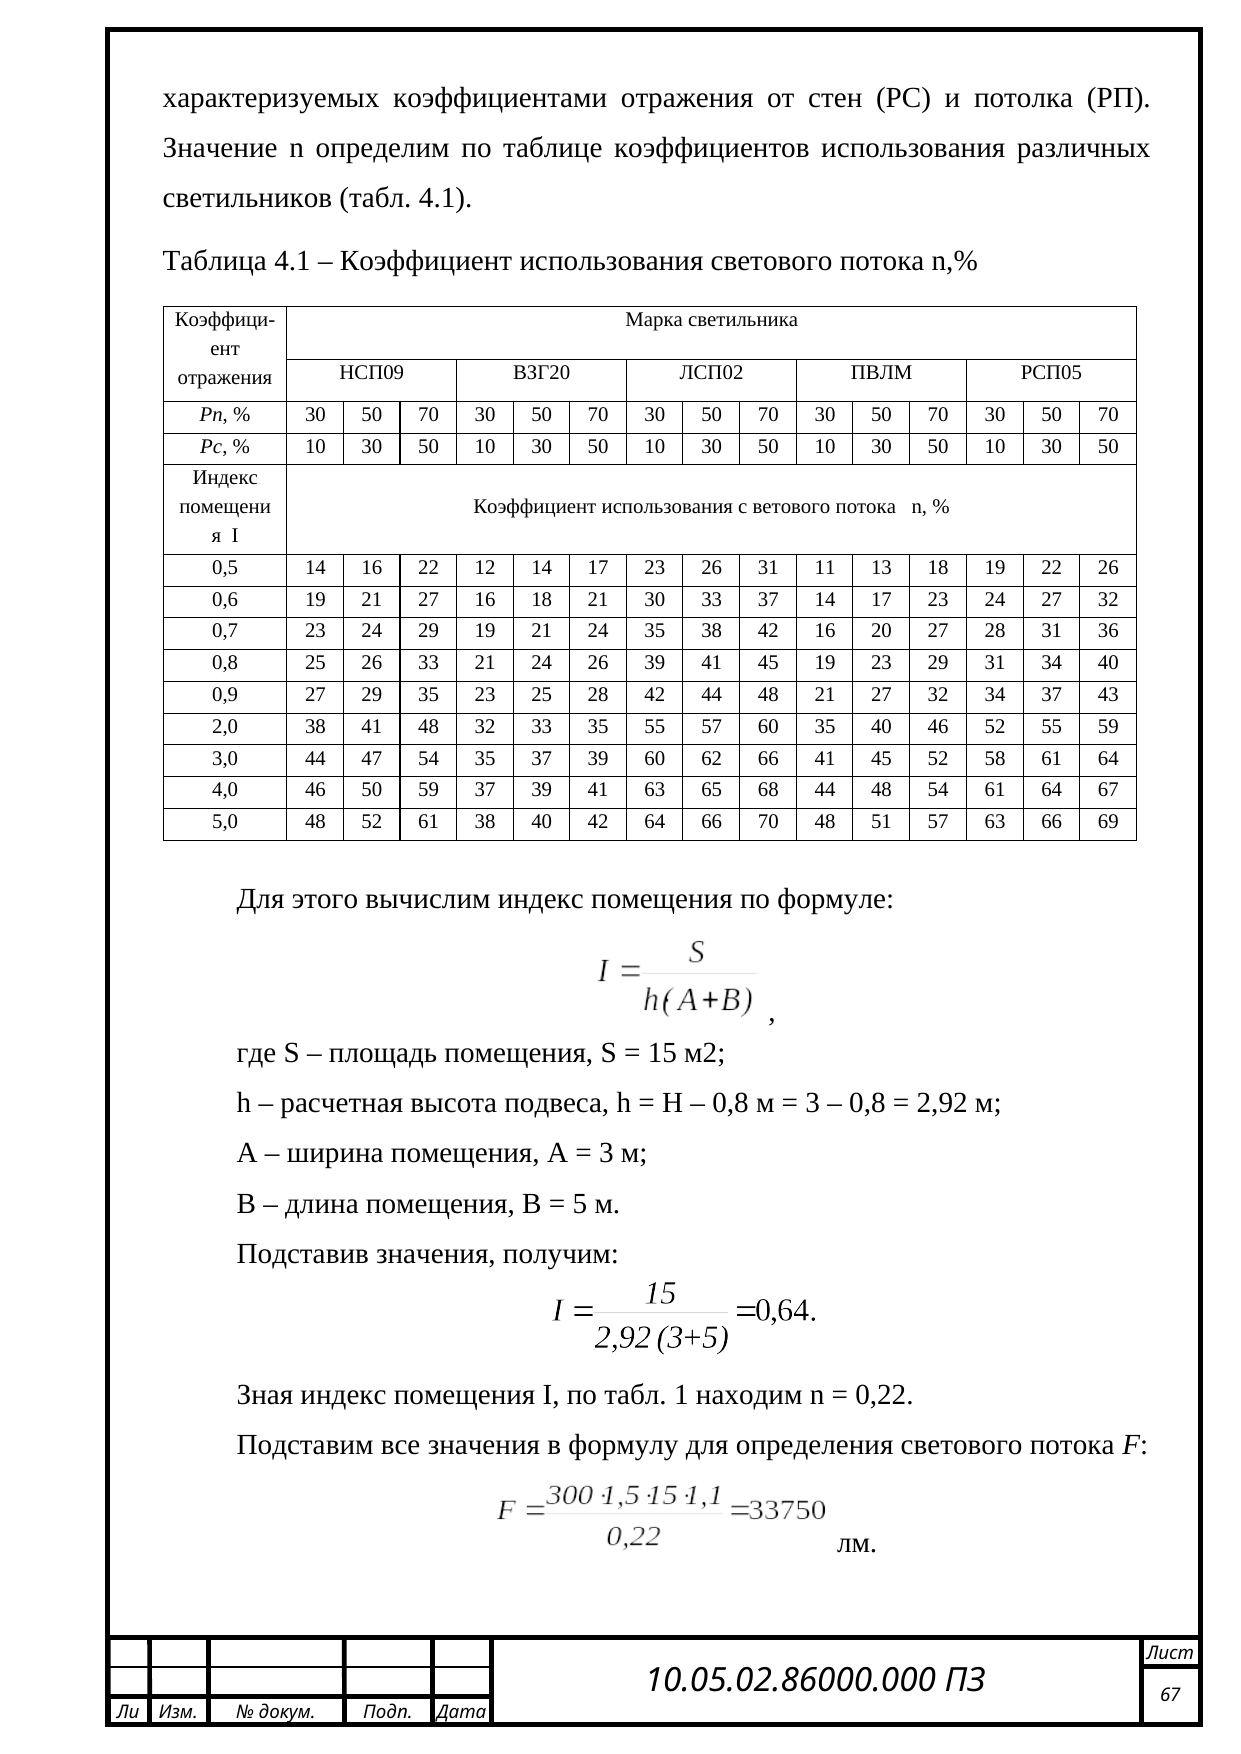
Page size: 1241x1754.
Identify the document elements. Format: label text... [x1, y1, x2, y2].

table_cell 42 [740, 618, 796, 649]
table_cell 24 [967, 587, 1023, 617]
table_cell 46 [910, 714, 966, 744]
table_cell Рп, % [164, 402, 286, 432]
table_cell 33 [401, 650, 456, 681]
table_cell 50 [570, 434, 626, 464]
table_cell 20 [853, 618, 909, 649]
table_cell 16 [457, 587, 513, 617]
table_cell 21 [514, 618, 569, 649]
table_cell 41 [570, 777, 626, 808]
text A – ширина помещения, А = ; [162, 1135, 1152, 1169]
table_cell 0,8 [164, 650, 286, 681]
table_cell 35 [797, 714, 852, 744]
table_cell 22 [401, 555, 456, 586]
table_cell 27 [910, 618, 966, 649]
table_cell 28 [570, 682, 626, 713]
table_cell 50 [401, 434, 456, 464]
table_cell 70 [401, 402, 456, 432]
text Для этого вычислим индекс помещения по формуле: [162, 881, 1152, 914]
table_cell 44 [287, 745, 343, 776]
table_cell 46 [287, 777, 343, 808]
table_cell 67 [1080, 777, 1136, 808]
table_cell 50 [1080, 434, 1136, 464]
table_cell 27 [287, 682, 343, 713]
table_cell 37 [740, 587, 796, 617]
table_cell 52 [967, 714, 1023, 744]
table_cell 0,6 [164, 587, 286, 617]
table_cell 24 [344, 618, 399, 649]
table_cell 45 [853, 745, 909, 776]
table_cell 24 [514, 650, 569, 681]
table_cell 30 [627, 587, 682, 617]
table_cell 57 [683, 714, 739, 744]
table_cell 30 [287, 402, 343, 432]
table_cell 21 [344, 587, 399, 617]
table_cell 55 [1024, 714, 1079, 744]
table_cell 50 [344, 777, 399, 808]
text где S – площадь помещения, S = ; [162, 1035, 1152, 1068]
table_cell 66 [683, 809, 739, 840]
table_cell 37 [457, 777, 513, 808]
table_cell 0,7 [164, 618, 286, 649]
table_cell 66 [1024, 809, 1079, 840]
table_cell 14 [797, 587, 852, 617]
table_cell ЛСП02 [627, 360, 796, 401]
table_cell 68 [740, 777, 796, 808]
table_cell 36 [1080, 618, 1136, 649]
table_cell 65 [683, 777, 739, 808]
table_cell 32 [910, 682, 966, 713]
table_cell 10 [797, 434, 852, 464]
table_cell 35 [627, 618, 682, 649]
table_cell 23 [457, 682, 513, 713]
table_cell 50 [740, 434, 796, 464]
table_cell 59 [1080, 714, 1136, 744]
table_cell 27 [401, 587, 456, 617]
table_cell 39 [570, 745, 626, 776]
table_cell 10 [967, 434, 1023, 464]
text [162, 80, 1152, 214]
table_cell 23 [853, 650, 909, 681]
table_cell 70 [740, 809, 796, 840]
table_cell 64 [627, 809, 682, 840]
table_cell 50 [910, 434, 966, 464]
table_cell 27 [1024, 587, 1079, 617]
table_cell 41 [683, 650, 739, 681]
table_cell 30 [1024, 434, 1079, 464]
table_cell 38 [683, 618, 739, 649]
table_cell ВЗГ20 [457, 360, 626, 401]
table_cell 30 [457, 402, 513, 432]
table_cell 32 [1080, 587, 1136, 617]
table_cell 48 [797, 809, 852, 840]
table_cell 37 [1024, 682, 1079, 713]
table_cell 50 [344, 402, 399, 432]
table_cell 38 [287, 714, 343, 744]
table_cell 61 [401, 809, 456, 840]
table_cell 50 [514, 402, 569, 432]
table_cell 30 [967, 402, 1023, 432]
table_cell 33 [683, 587, 739, 617]
table_cell 50 [853, 402, 909, 432]
table_cell 16 [797, 618, 852, 649]
table_cell 30 [627, 402, 682, 432]
table_cell 29 [910, 650, 966, 681]
table_cell 48 [853, 777, 909, 808]
text h – расчетная высота подвеса, h = Н – = 3 – 0,8 = ; [162, 1085, 1152, 1119]
table_cell 39 [514, 777, 569, 808]
table_cell 0,9 [164, 682, 286, 713]
table_cell 14 [287, 555, 343, 586]
table_cell 22 [1024, 555, 1079, 586]
table_cell 19 [457, 618, 513, 649]
table_cell 61 [1024, 745, 1079, 776]
table_cell 37 [514, 745, 569, 776]
table_cell 23 [287, 618, 343, 649]
table_cell 40 [853, 714, 909, 744]
table_header Коэффици-ент отражения [164, 307, 286, 401]
table_cell 63 [967, 809, 1023, 840]
table_cell 63 [627, 777, 682, 808]
table_cell 50 [683, 402, 739, 432]
table_cell 50 [1024, 402, 1079, 432]
table_cell 32 [457, 714, 513, 744]
table_cell 61 [967, 777, 1023, 808]
table_cell 4,0 [164, 777, 286, 808]
table_cell 25 [287, 650, 343, 681]
table_cell 41 [797, 745, 852, 776]
table_cell 25 [514, 682, 569, 713]
table_cell 33 [514, 714, 569, 744]
table_cell 10 [457, 434, 513, 464]
table_cell 26 [344, 650, 399, 681]
table_cell 39 [627, 650, 682, 681]
table_cell Рс, % [164, 434, 286, 464]
table_cell 47 [344, 745, 399, 776]
text лм. [162, 1477, 1152, 1559]
table_cell 43 [1080, 682, 1136, 713]
table_cell 24 [570, 618, 626, 649]
table_cell 51 [853, 809, 909, 840]
table_cell 54 [910, 777, 966, 808]
table_cell Коэффициент использования с ветового потока n, % [287, 465, 1136, 554]
table_cell 28 [967, 618, 1023, 649]
table_cell 30 [344, 434, 399, 464]
text Зная индекс помещения I, по табл. 1 находим n = 0,22. [162, 1377, 1152, 1410]
text Подставив значения, получим: [162, 1236, 1152, 1269]
table_cell 5,0 [164, 809, 286, 840]
table_cell 38 [457, 809, 513, 840]
table_cell ПВЛМ [797, 360, 966, 401]
table_cell 70 [740, 402, 796, 432]
table_cell 70 [570, 402, 626, 432]
table_cell 19 [287, 587, 343, 617]
table_cell 58 [967, 745, 1023, 776]
text Таблица 4.1 – Коэффициент использования светового потока n,% [162, 243, 1152, 277]
table_cell 23 [627, 555, 682, 586]
table_cell РСП05 [967, 360, 1136, 401]
table_cell 44 [797, 777, 852, 808]
text В – длина помещения, В = . [162, 1186, 1152, 1219]
table_cell 70 [1080, 402, 1136, 432]
table_cell 17 [570, 555, 626, 586]
table_cell 59 [401, 777, 456, 808]
table_cell 21 [570, 587, 626, 617]
table_cell 2,0 [164, 714, 286, 744]
table_cell 34 [1024, 650, 1079, 681]
table_cell 10 [287, 434, 343, 464]
table_cell 26 [683, 555, 739, 586]
table_cell 18 [910, 555, 966, 586]
table_cell 19 [967, 555, 1023, 586]
table_cell 40 [1080, 650, 1136, 681]
table_cell 60 [627, 745, 682, 776]
table_cell 18 [514, 587, 569, 617]
table_cell 13 [853, 555, 909, 586]
table_cell 48 [287, 809, 343, 840]
table_cell 26 [1080, 555, 1136, 586]
table_cell 40 [514, 809, 569, 840]
table_cell 17 [853, 587, 909, 617]
table_cell 23 [910, 587, 966, 617]
text , [162, 931, 1152, 1028]
table_cell 27 [853, 682, 909, 713]
table_cell 12 [457, 555, 513, 586]
table_cell 52 [344, 809, 399, 840]
table_cell 64 [1080, 745, 1136, 776]
table_cell 34 [967, 682, 1023, 713]
table_cell 69 [1080, 809, 1136, 840]
table_cell 57 [910, 809, 966, 840]
table_cell 66 [740, 745, 796, 776]
table_cell 14 [514, 555, 569, 586]
table_cell 0,5 [164, 555, 286, 586]
table_cell 62 [683, 745, 739, 776]
table_cell 35 [457, 745, 513, 776]
table_cell 31 [967, 650, 1023, 681]
table_cell 35 [570, 714, 626, 744]
table_cell 29 [401, 618, 456, 649]
table_cell Индекс помещения I [164, 465, 286, 554]
table_cell 31 [1024, 618, 1079, 649]
table_cell 55 [627, 714, 682, 744]
table_cell 42 [627, 682, 682, 713]
table_cell 21 [797, 682, 852, 713]
table_header Марка светильника [287, 307, 1136, 359]
table_cell 26 [570, 650, 626, 681]
table_cell 64 [1024, 777, 1079, 808]
text Подставим все значения в формулу для определения светового потока F: [162, 1427, 1152, 1461]
table_cell НСП09 [287, 360, 456, 401]
table_cell 30 [683, 434, 739, 464]
table_cell 41 [344, 714, 399, 744]
table_cell 52 [910, 745, 966, 776]
table_cell 35 [401, 682, 456, 713]
table_cell 70 [910, 402, 966, 432]
table_cell 30 [797, 402, 852, 432]
table_cell 19 [797, 650, 852, 681]
table_cell 21 [457, 650, 513, 681]
table_cell 60 [740, 714, 796, 744]
table_cell 48 [740, 682, 796, 713]
table_cell 42 [570, 809, 626, 840]
table_cell 45 [740, 650, 796, 681]
table_cell 30 [514, 434, 569, 464]
table_cell 10 [627, 434, 682, 464]
table_cell 44 [683, 682, 739, 713]
table_cell 11 [797, 555, 852, 586]
table_cell 48 [401, 714, 456, 744]
table_cell 54 [401, 745, 456, 776]
table_cell 3,0 [164, 745, 286, 776]
table_cell 31 [740, 555, 796, 586]
table_cell 29 [344, 682, 399, 713]
table_cell 16 [344, 555, 399, 586]
table_cell 30 [853, 434, 909, 464]
